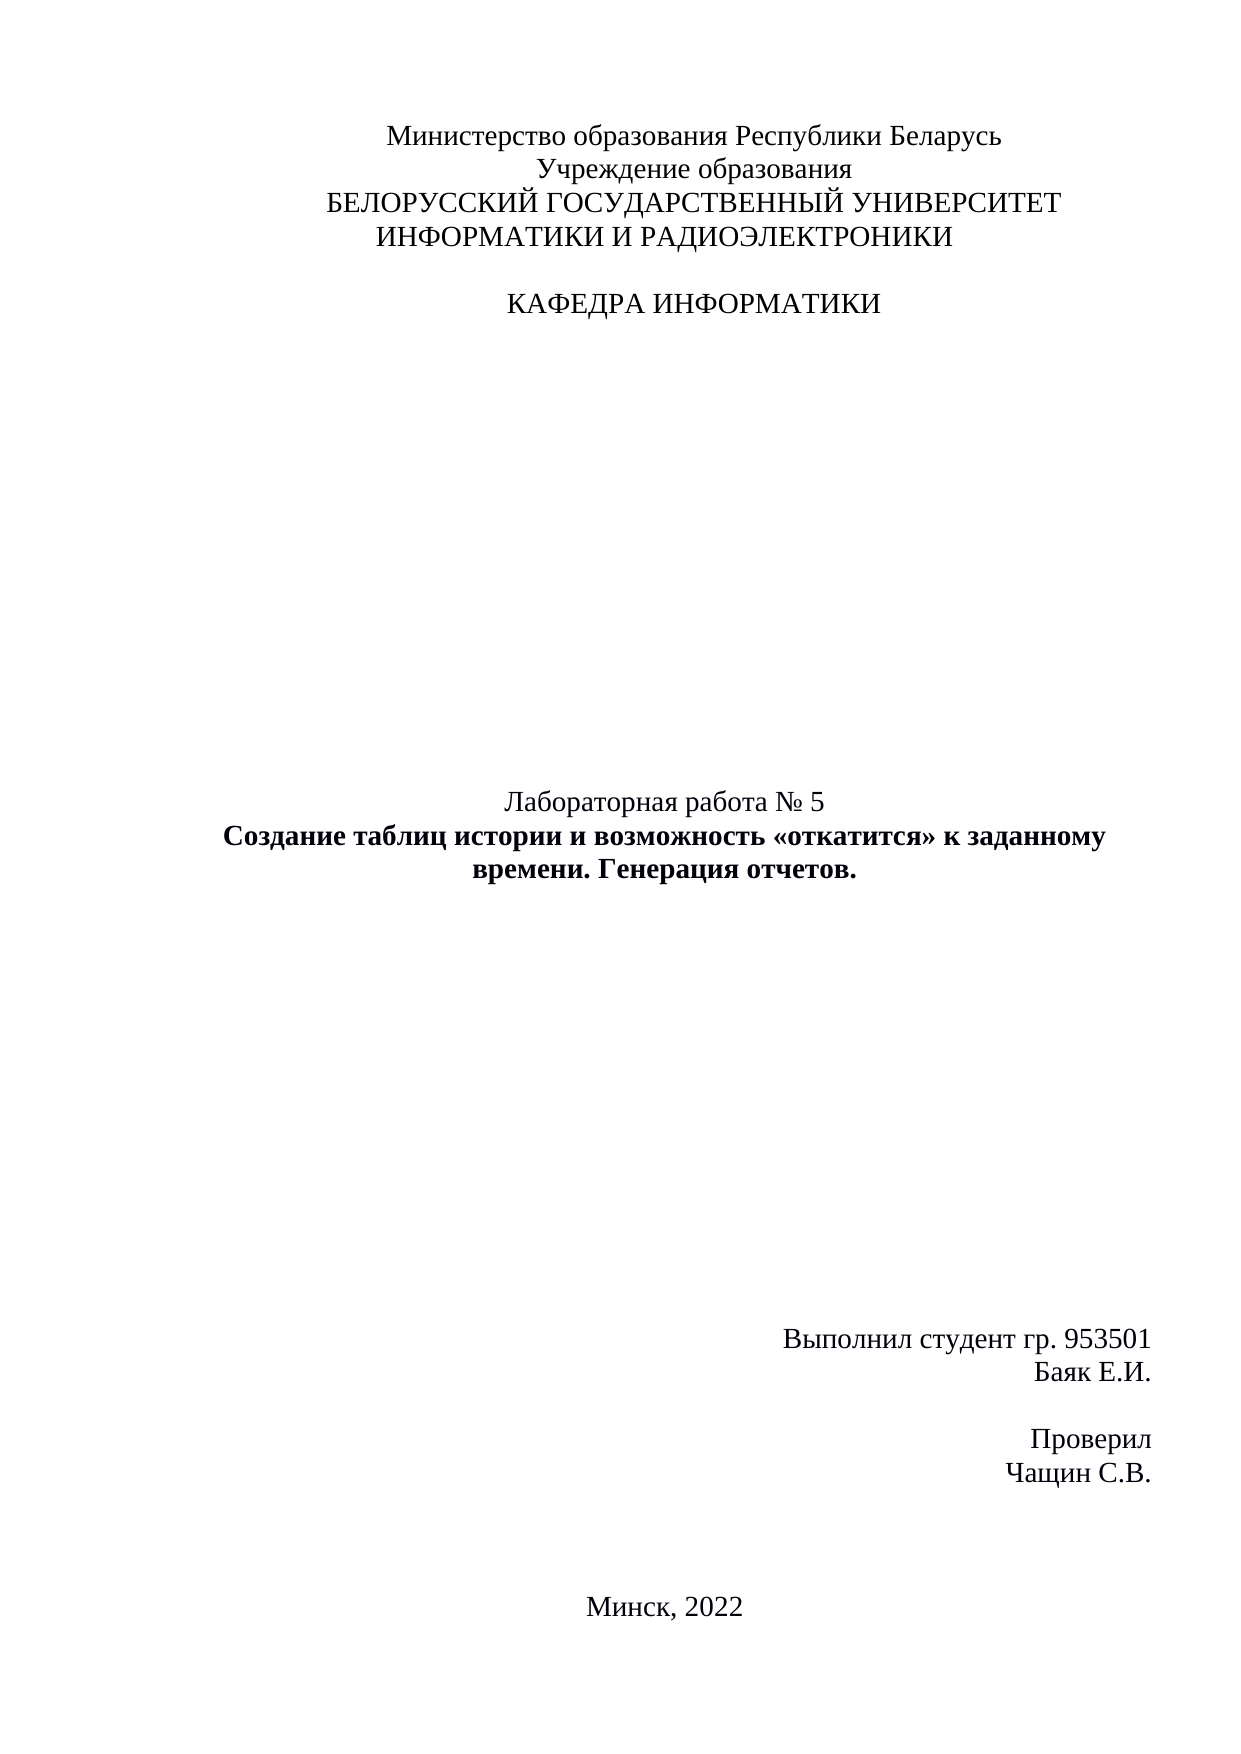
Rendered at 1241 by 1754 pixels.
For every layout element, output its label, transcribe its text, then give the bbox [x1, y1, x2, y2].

text Баяк Е.И. [177, 1354, 1152, 1388]
text Учреждение образования [177, 152, 1152, 185]
text БЕЛОРУССКИЙ ГОСУДАРСТВЕННЫЙ УНИВЕРСИТЕТ ИНФОРМАТИКИ И РАДИОЭЛЕКТРОНИКИ [177, 185, 1152, 252]
text Чащин С.В. [177, 1455, 1152, 1488]
text КАФЕДРА ИНФОРМАТИКИ [177, 286, 1152, 319]
text Создание таблиц истории и возможность «откатится» к заданному времени. Генерация отчетов. [177, 818, 1152, 885]
text Министерство образования Республики Беларусь [177, 118, 1152, 152]
text Выполнил студент гр. 953501 [177, 1321, 1152, 1354]
text Лабораторная работа № 5 [177, 784, 1152, 818]
text Минск, 2022 [177, 1589, 1152, 1623]
text Проверил [177, 1421, 1152, 1455]
